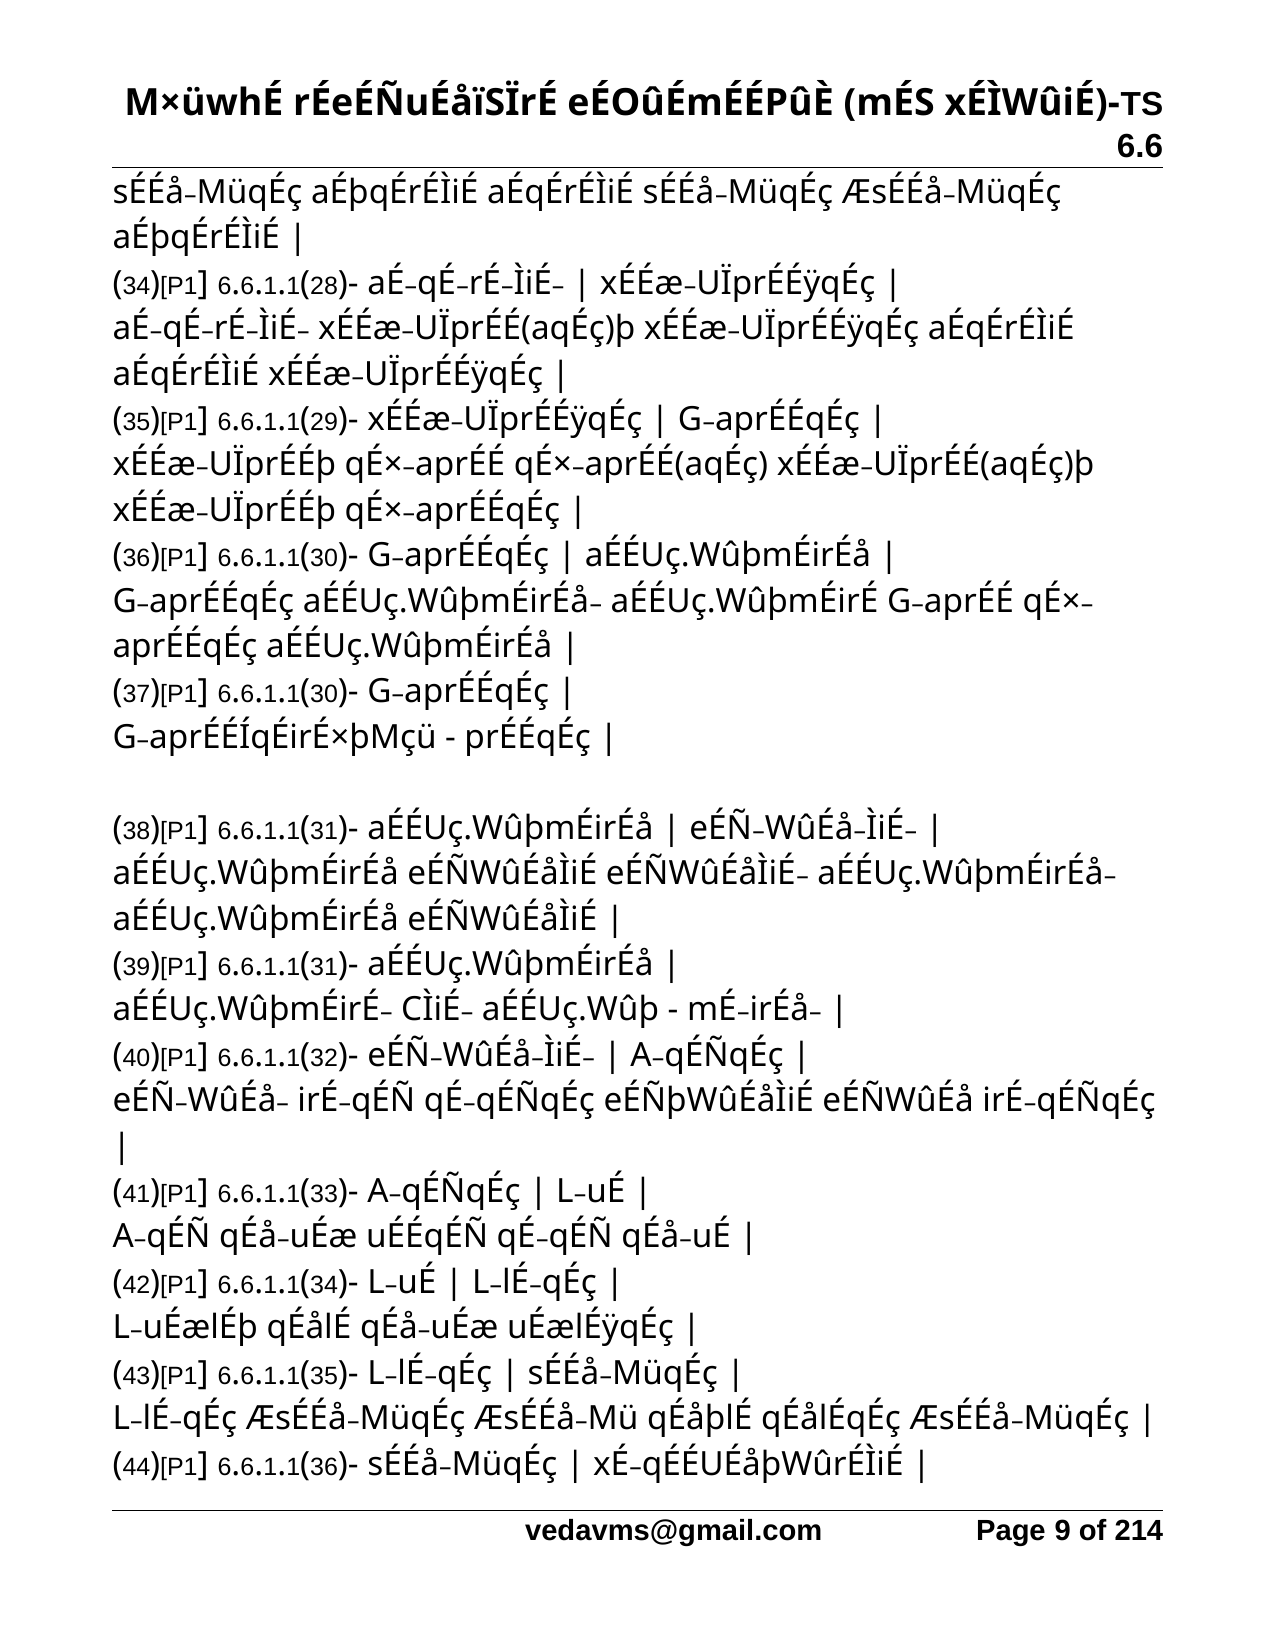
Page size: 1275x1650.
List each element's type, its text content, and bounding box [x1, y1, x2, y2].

text A–qÉÑ qÉå–uÉæ uÉÉqÉÑ qÉ–qÉÑ qÉå–uÉ | [112, 1212, 1163, 1258]
text aÉÉUç.WûþmÉirÉ– CÌiÉ– aÉÉUç.Wûþ - mÉ–irÉå– | [112, 985, 1163, 1031]
text G–aprÉÉÍqÉirÉ×þMçü - prÉÉqÉç | [112, 713, 1163, 758]
text (41)[P1] 6.6.1.1(33)- A–qÉÑqÉç | L–uÉ | [112, 1167, 1163, 1212]
text G–aprÉÉqÉç aÉÉUç.WûþmÉirÉå– aÉÉUç.WûþmÉirÉ G–aprÉÉ qÉ×–aprÉÉqÉç aÉÉUç.WûþmÉirÉå | [112, 576, 1163, 667]
text L–lÉ–qÉç ÆsÉÉå–MüqÉç ÆsÉÉå–Mü qÉåþlÉ qÉålÉqÉç ÆsÉÉå–MüqÉç | [112, 1394, 1163, 1439]
text L–uÉælÉþ qÉålÉ qÉå–uÉæ uÉælÉÿqÉç | [112, 1303, 1163, 1348]
text (34)[P1] 6.6.1.1(28)- aÉ–qÉ–rÉ–ÌiÉ– | xÉÉæ–UÏprÉÉÿqÉç | [112, 258, 1163, 304]
text (38)[P1] 6.6.1.1(31)- aÉÉUç.WûþmÉirÉå | eÉÑ–WûÉå–ÌiÉ– | [112, 803, 1163, 849]
text (44)[P1] 6.6.1.1(36)- sÉÉå–MüqÉç | xÉ–qÉÉUÉåþWûrÉÌiÉ | [112, 1439, 1163, 1485]
text (42)[P1] 6.6.1.1(34)- L–uÉ | L–lÉ–qÉç | [112, 1258, 1163, 1303]
text (43)[P1] 6.6.1.1(35)- L–lÉ–qÉç | sÉÉå–MüqÉç | [112, 1348, 1163, 1394]
text aÉ–qÉ–rÉ–ÌiÉ– xÉÉæ–UÏprÉÉ(aqÉç)þ xÉÉæ–UÏprÉÉÿqÉç aÉqÉrÉÌiÉ aÉqÉrÉÌiÉ xÉÉæ–UÏprÉÉÿqÉç | [112, 304, 1163, 395]
text aÉÉUç.WûþmÉirÉå eÉÑWûÉåÌiÉ eÉÑWûÉåÌiÉ– aÉÉUç.WûþmÉirÉå– aÉÉUç.WûþmÉirÉå eÉÑWûÉåÌiÉ | [112, 849, 1163, 940]
text xÉÉæ–UÏprÉÉþ qÉ×–aprÉÉ qÉ×–aprÉÉ(aqÉç) xÉÉæ–UÏprÉÉ(aqÉç)þ xÉÉæ–UÏprÉÉþ qÉ×–aprÉÉqÉç | [112, 440, 1163, 531]
text (35)[P1] 6.6.1.1(29)- xÉÉæ–UÏprÉÉÿqÉç | G–aprÉÉqÉç | [112, 395, 1163, 440]
text (39)[P1] 6.6.1.1(31)- aÉÉUç.WûþmÉirÉå | [112, 940, 1163, 985]
text (37)[P1] 6.6.1.1(30)- G–aprÉÉqÉç | [112, 667, 1163, 713]
text sÉÉå–MüqÉç aÉþqÉrÉÌiÉ aÉqÉrÉÌiÉ sÉÉå–MüqÉç ÆsÉÉå–MüqÉç aÉþqÉrÉÌiÉ | [112, 168, 1163, 258]
text eÉÑ–WûÉå– irÉ–qÉÑ qÉ–qÉÑqÉç eÉÑþWûÉåÌiÉ eÉÑWûÉå irÉ–qÉÑqÉç | [112, 1076, 1163, 1167]
text (40)[P1] 6.6.1.1(32)- eÉÑ–WûÉå–ÌiÉ– | A–qÉÑqÉç | [112, 1031, 1163, 1076]
text (36)[P1] 6.6.1.1(30)- G–aprÉÉqÉç | aÉÉUç.WûþmÉirÉå | [112, 531, 1163, 576]
